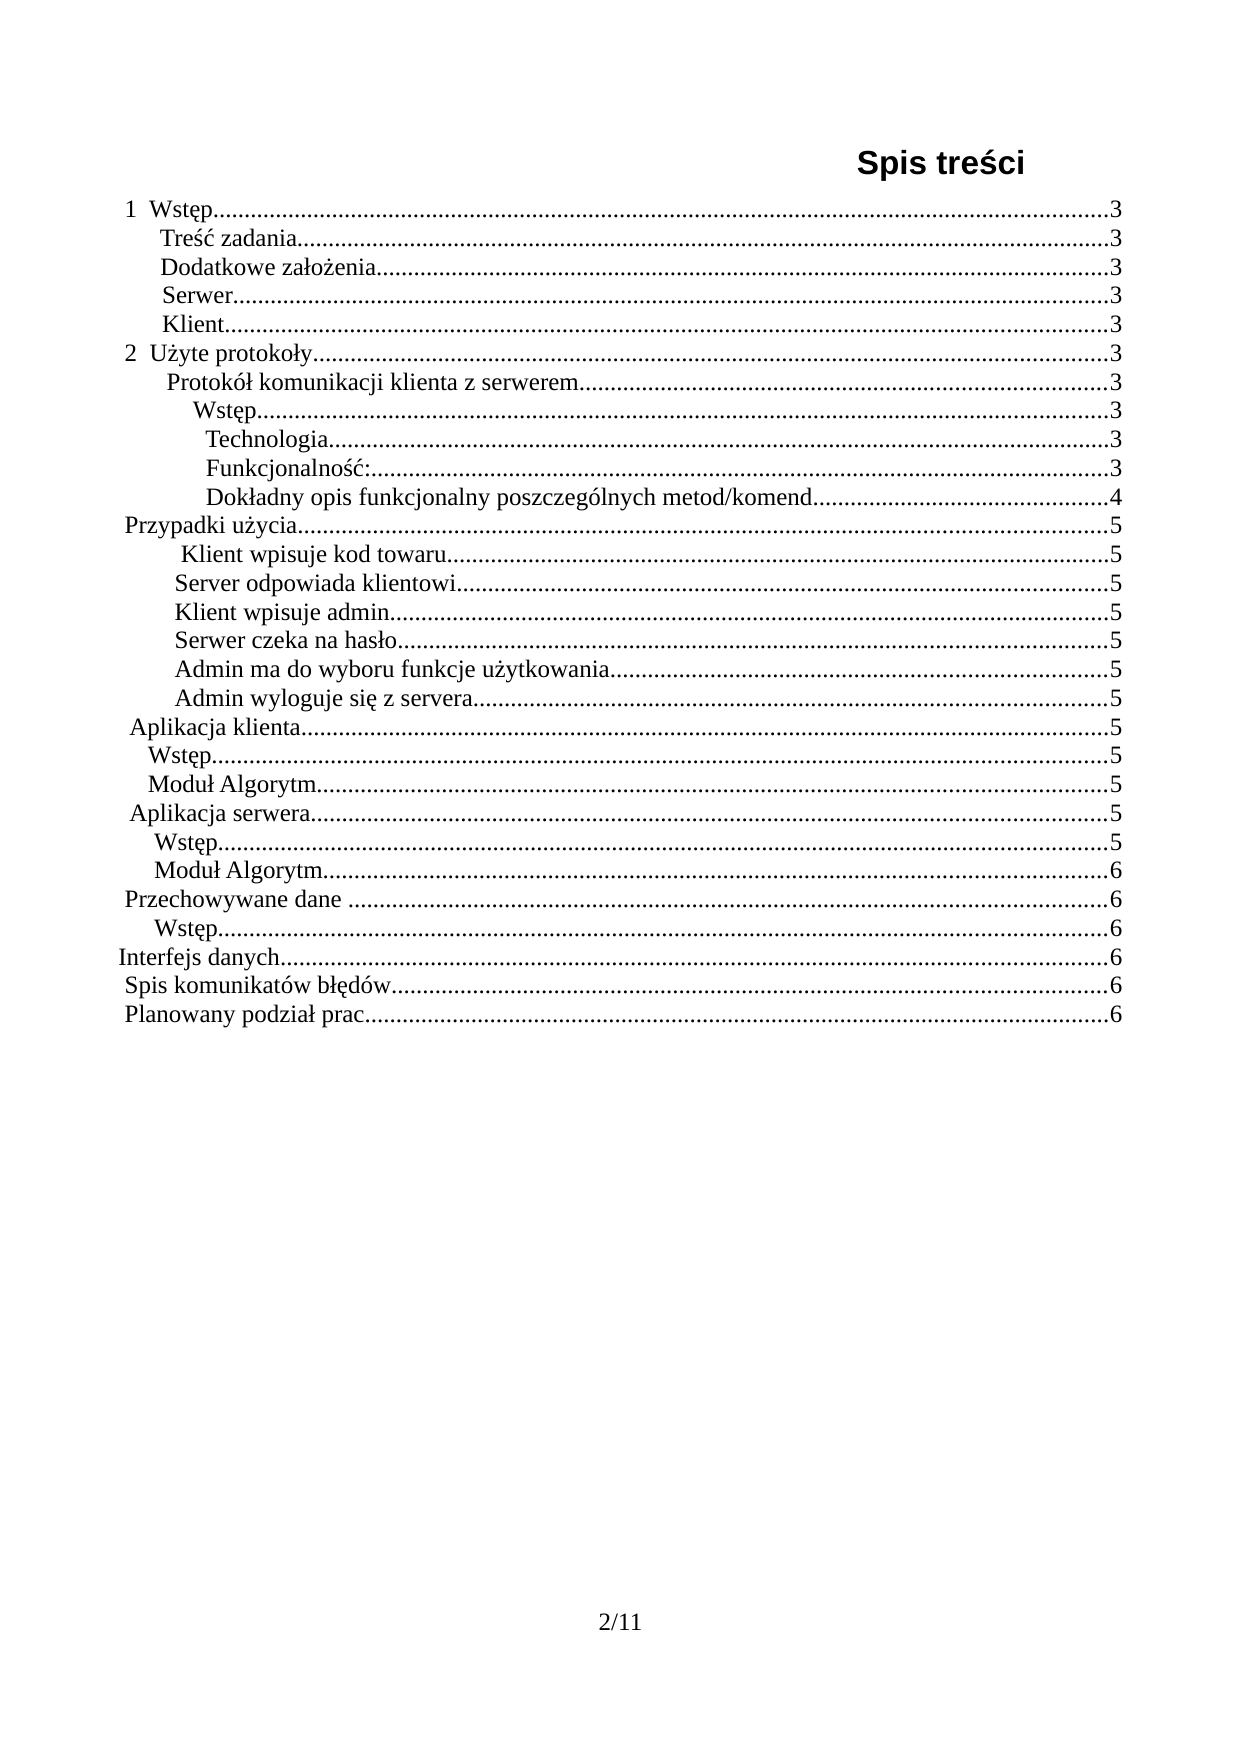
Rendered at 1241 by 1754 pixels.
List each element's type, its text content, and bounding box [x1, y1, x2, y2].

text 2 Użyte protokoły 3 [118, 338, 1122, 367]
subtitle Spis treści [783, 143, 1122, 182]
text Wstęp 5 [148, 827, 1122, 855]
text Wstęp 6 [148, 913, 1122, 942]
text Technologia 3 [193, 424, 1122, 453]
text Admin wyloguje się z servera 5 [168, 683, 1122, 712]
text Aplikacja klienta 5 [118, 712, 1122, 740]
text Interfejs danych 6 [118, 942, 1122, 970]
text Klient wpisuje admin 5 [168, 597, 1122, 625]
text Protokół komunikacji klienta z serwerem 3 [148, 367, 1122, 395]
text Treść zadania 3 [148, 223, 1122, 252]
text Wstęp 3 [168, 395, 1122, 424]
text Serwer czeka na hasło 5 [168, 625, 1122, 654]
text Przypadki użycia 5 [118, 510, 1122, 539]
text Moduł Algorytm 6 [148, 855, 1122, 884]
text Dodatkowe założenia 3 [148, 252, 1122, 280]
text Serwer 3 [118, 280, 1122, 309]
text Dokładny opis funkcjonalny poszczególnych metod/komend 4 [168, 482, 1122, 510]
text Spis komunikatów błędów 6 [118, 970, 1122, 999]
text Admin ma do wyboru funkcje użytkowania 5 [168, 654, 1122, 683]
text Klient wpisuje kod towaru 5 [168, 539, 1122, 568]
text Planowany podział prac 6 [118, 999, 1122, 1028]
text Server odpowiada klientowi 5 [168, 568, 1122, 597]
text Funkcjonalność: 3 [193, 453, 1122, 482]
text Klient 3 [118, 309, 1122, 338]
text Moduł Algorytm 5 [148, 769, 1122, 798]
text Przechowywane dane 6 [118, 884, 1122, 913]
text 1 Wstęp 3 [118, 194, 1122, 223]
text Aplikacja serwera 5 [118, 798, 1122, 827]
text Wstęp 5 [148, 740, 1122, 769]
